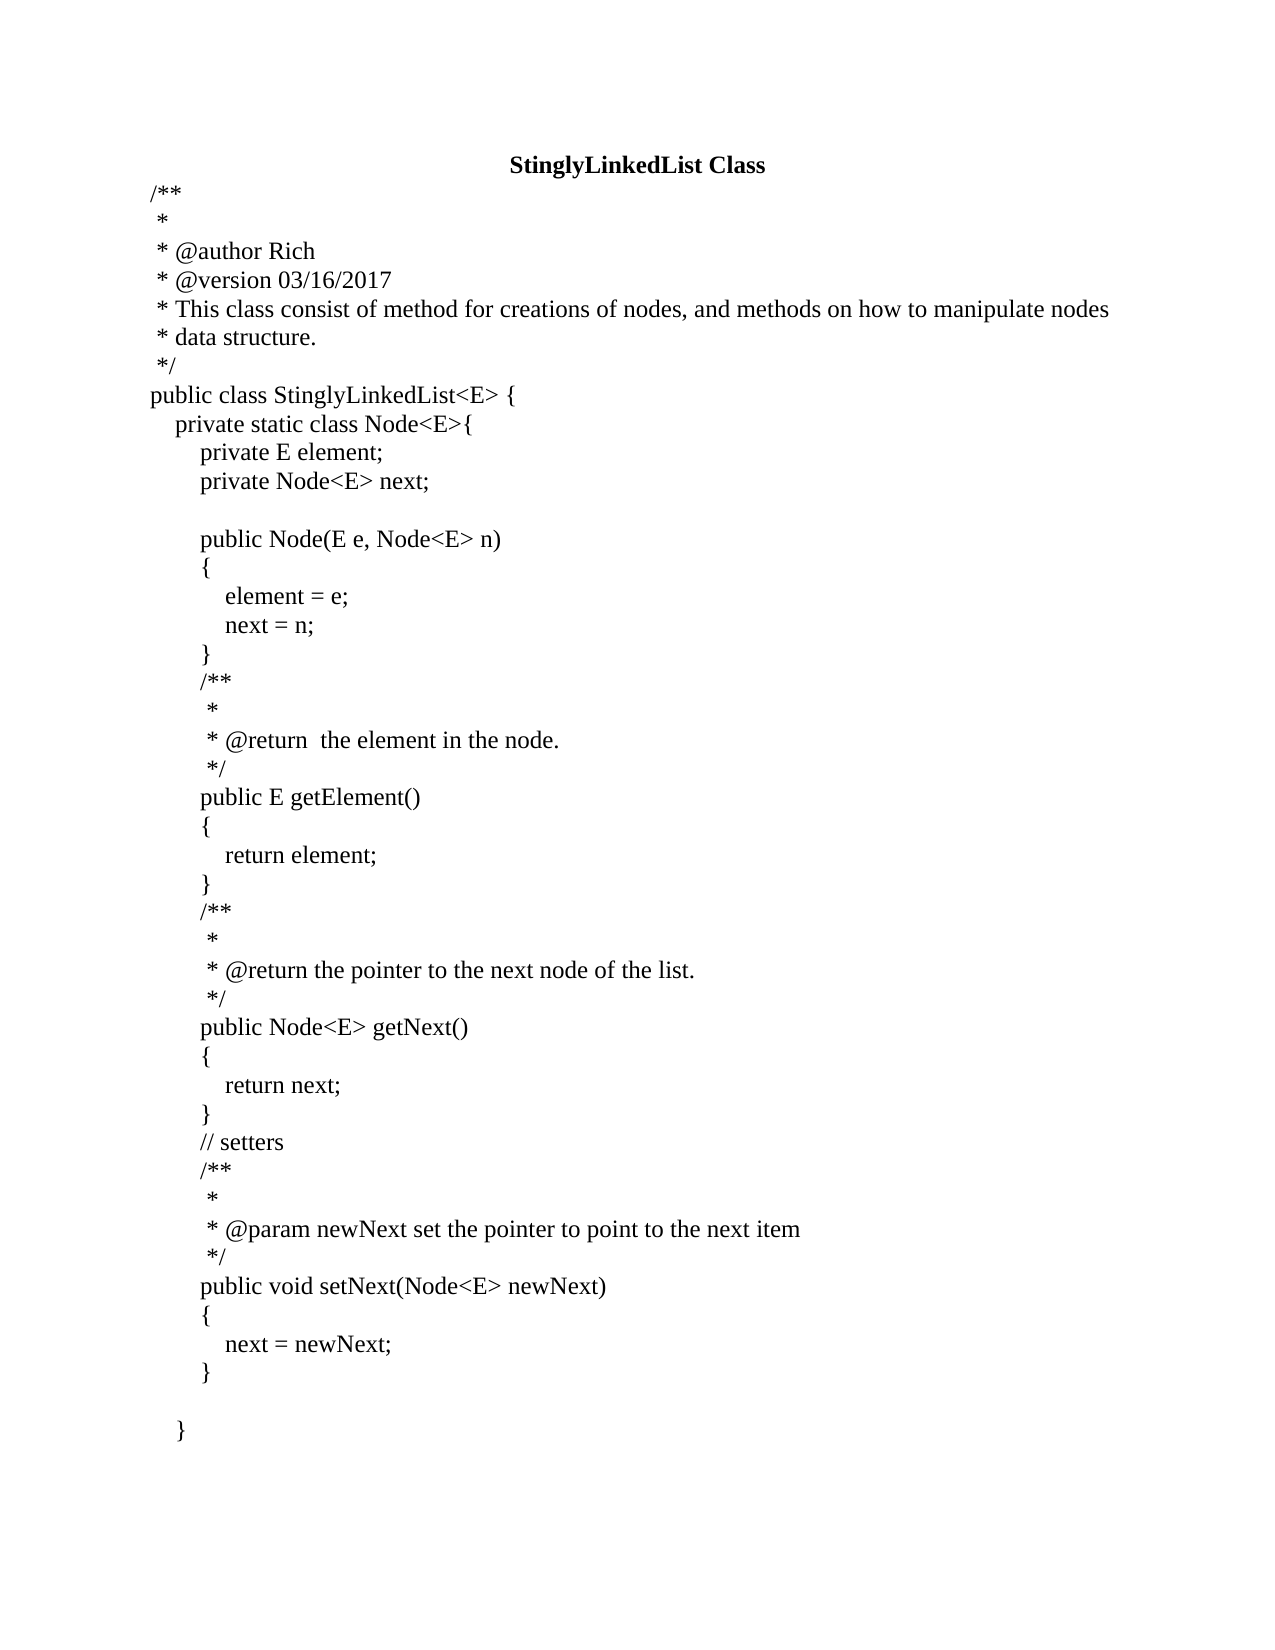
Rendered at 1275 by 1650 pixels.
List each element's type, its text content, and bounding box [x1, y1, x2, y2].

text /** [150, 179, 1125, 207]
text public class StinglyLinkedList<E> { [150, 380, 1125, 409]
text * [150, 926, 1125, 955]
text /** [150, 897, 1125, 926]
text } [150, 1415, 1125, 1444]
text } [150, 1099, 1125, 1127]
text } [150, 1357, 1125, 1386]
text * @return the pointer to the next node of the list. [150, 955, 1125, 984]
text * data structure. [150, 322, 1125, 351]
text public void setNext(Node<E> newNext) [150, 1271, 1125, 1300]
text * This class consist of method for creations of nodes, and methods on how to manipulate nodes [150, 294, 1125, 322]
text * @param newNext set the pointer to point to the next item [150, 1214, 1125, 1242]
text /** [150, 667, 1125, 696]
text * @return the element in the node. [150, 725, 1125, 754]
text { [150, 1300, 1125, 1329]
text * [150, 696, 1125, 725]
text */ [150, 754, 1125, 782]
text * [150, 1185, 1125, 1214]
text return next; [150, 1070, 1125, 1099]
text return element; [150, 840, 1125, 869]
text * [150, 207, 1125, 236]
text /** [150, 1156, 1125, 1185]
text StinglyLinkedList Class [150, 150, 1125, 179]
text { [150, 811, 1125, 840]
text * @author Rich [150, 236, 1125, 265]
text public E getElement() [150, 782, 1125, 811]
text { [150, 1041, 1125, 1070]
text // setters [150, 1127, 1125, 1156]
text } [150, 869, 1125, 897]
text public Node<E> getNext() [150, 1012, 1125, 1041]
text */ [150, 351, 1125, 380]
text */ [150, 984, 1125, 1012]
text private Node<E> next; [150, 466, 1125, 495]
text element = e; [150, 581, 1125, 610]
text private E element; [150, 437, 1125, 466]
text * @version 03/16/2017 [150, 265, 1125, 294]
text next = n; [150, 610, 1125, 639]
text private static class Node<E>{ [150, 409, 1125, 437]
text */ [150, 1242, 1125, 1271]
text { [150, 552, 1125, 581]
text public Node(E e, Node<E> n) [150, 524, 1125, 552]
text next = newNext; [150, 1329, 1125, 1357]
text } [150, 639, 1125, 667]
